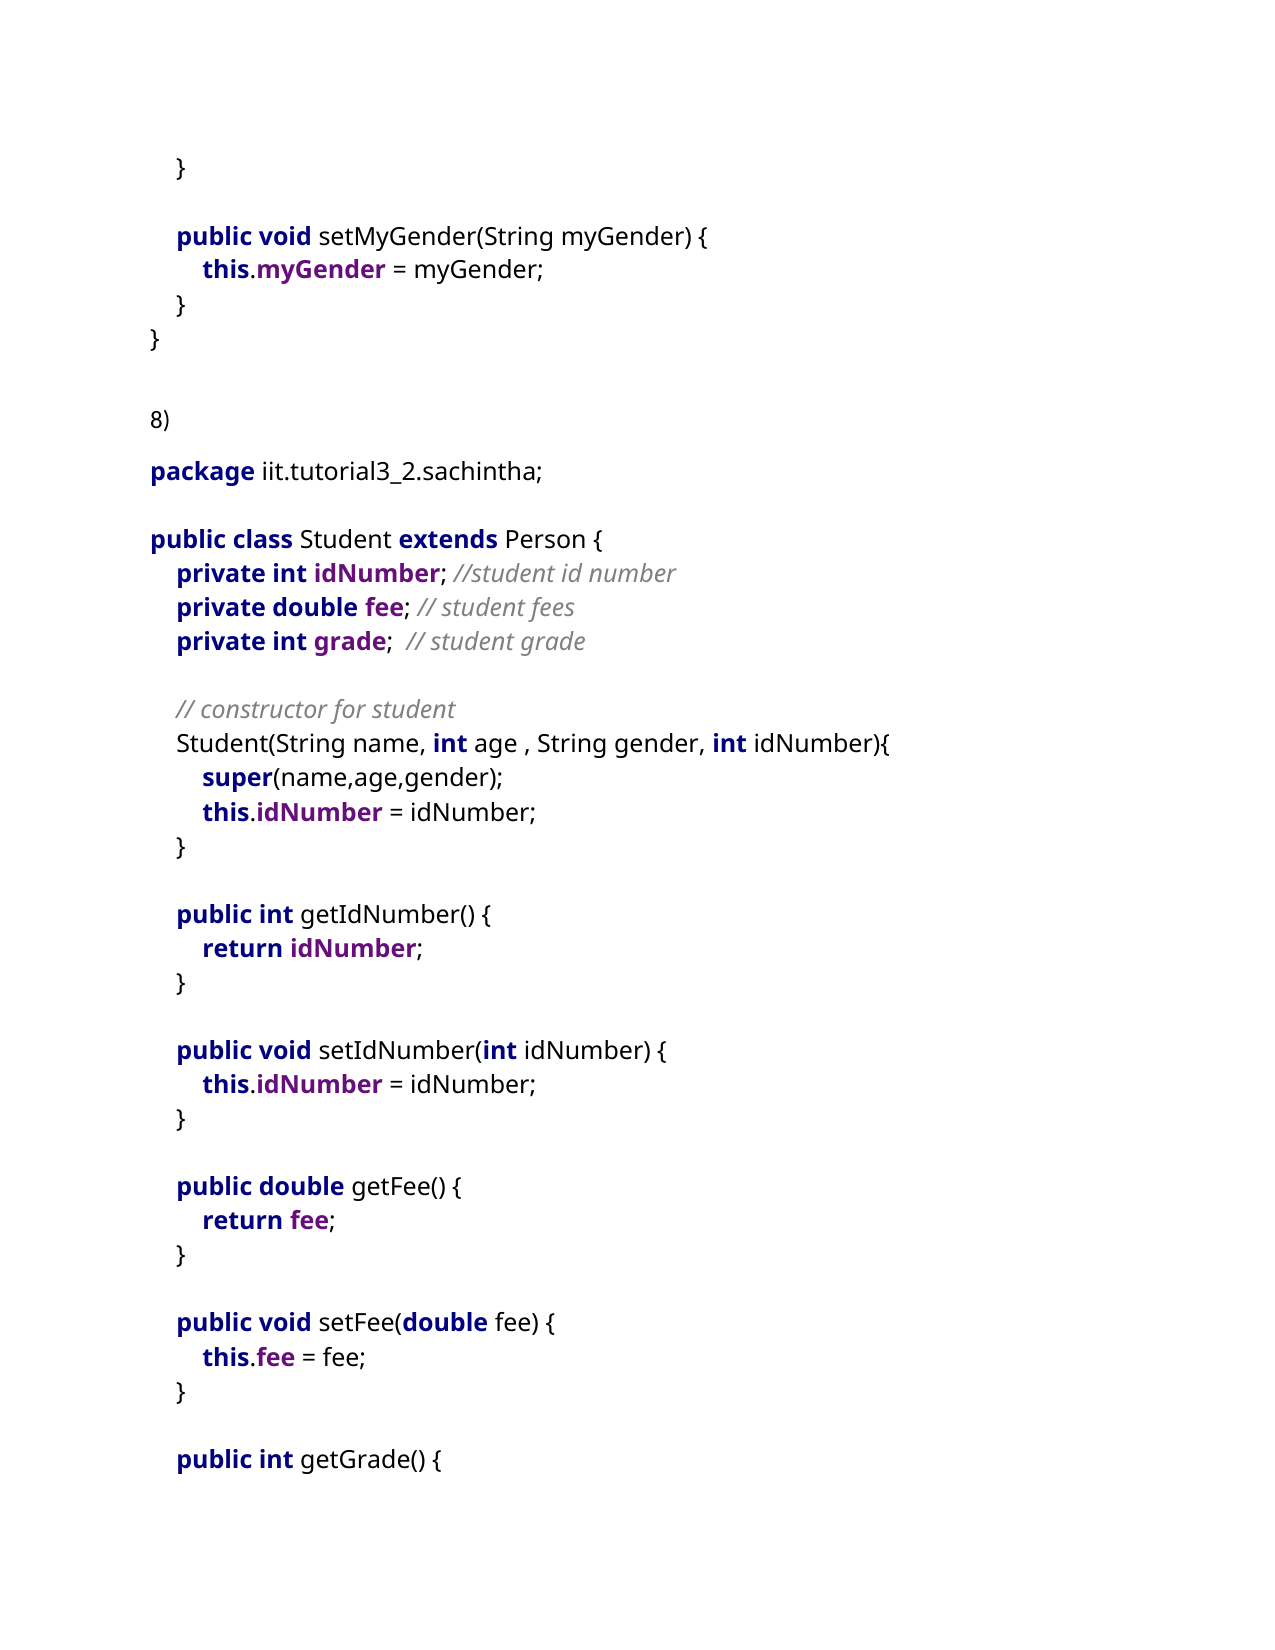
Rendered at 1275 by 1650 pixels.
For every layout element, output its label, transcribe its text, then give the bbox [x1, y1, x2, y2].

text 8) [150, 404, 1125, 434]
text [150, 150, 1125, 354]
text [150, 453, 1125, 1475]
